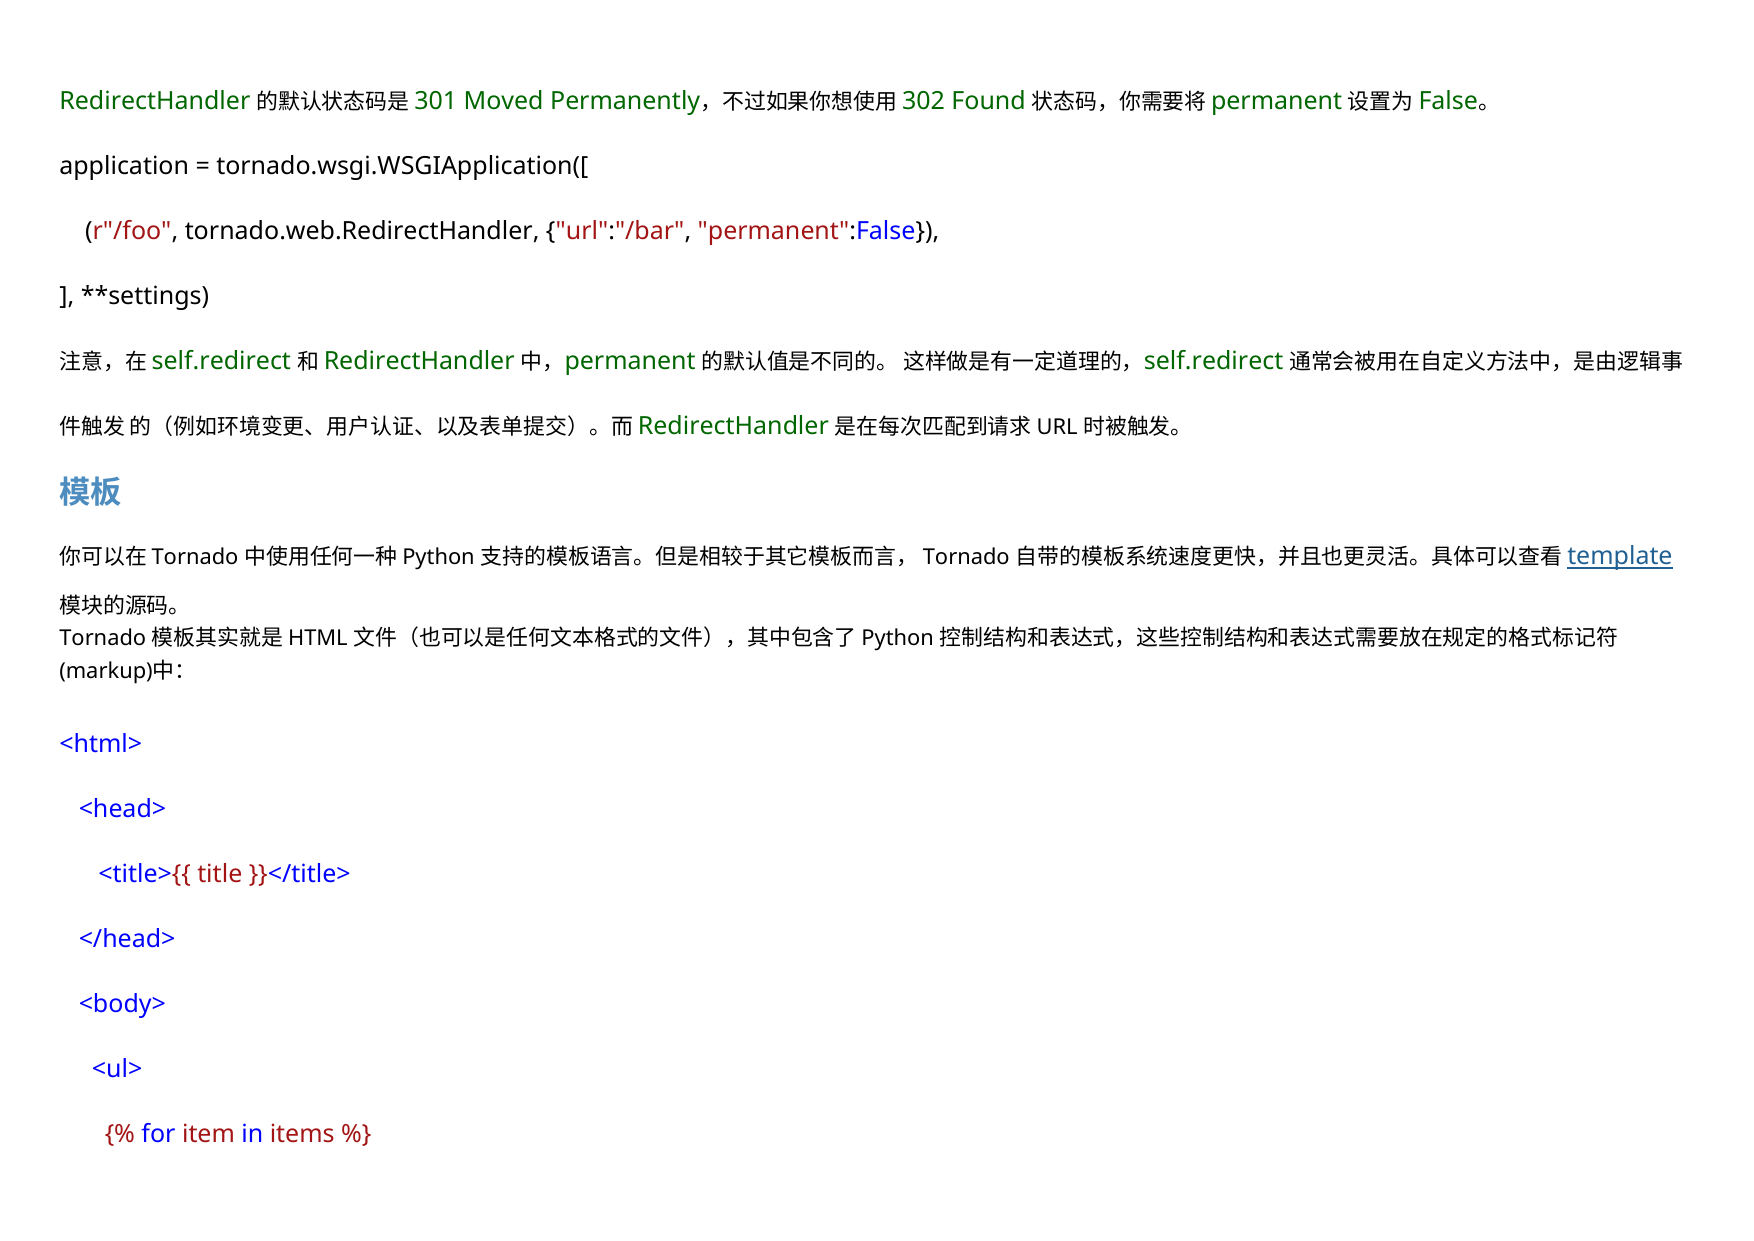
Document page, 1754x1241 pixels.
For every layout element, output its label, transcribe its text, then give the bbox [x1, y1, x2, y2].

text 注意，在 self.redirect 和 RedirectHandler 中，permanent 的默认值是不同的。 这样做是有一定道理的，self.redirect 通常会被用在自定义方法中，是由逻辑事件触发 的（例如环境变更、用户认证、以及表单提交）。而 RedirectHandler 是在每次匹配到请求 URL 时被触发。 [59, 328, 1695, 458]
text <ul> [59, 1035, 1695, 1100]
text ], **settings) [59, 263, 1695, 328]
text 你可以在 Tornado 中使用任何一种 Python 支持的模板语言。但是相较于其它模板而言， Tornado 自带的模板系统速度更快，并且也更灵活。具体可以查看 template 模块的源码。 [59, 523, 1695, 620]
text <head> [59, 775, 1695, 840]
text <html> [59, 710, 1695, 775]
text <body> [59, 970, 1695, 1035]
text {% for item in items %} [59, 1100, 1695, 1165]
text (r"/foo", tornado.web.RedirectHandler, {"url":"/bar", "permanent":False}), [59, 198, 1695, 263]
text Tornado 模板其实就是 HTML 文件（也可以是任何文本格式的文件），其中包含了 Python 控制结构和表达式，这些控制结构和表达式需要放在规定的格式标记符(markup)中： [59, 620, 1695, 685]
text </head> [59, 905, 1695, 970]
text application = tornado.wsgi.WSGIApplication([ [59, 133, 1695, 198]
text 模板 [59, 458, 1695, 523]
text <title>{{ title }}</title> [59, 840, 1695, 905]
text RedirectHandler 的默认状态码是 301 Moved Permanently，不过如果你想使用 302 Found 状态码，你需要将permanent 设置为 False。 [59, 68, 1695, 133]
